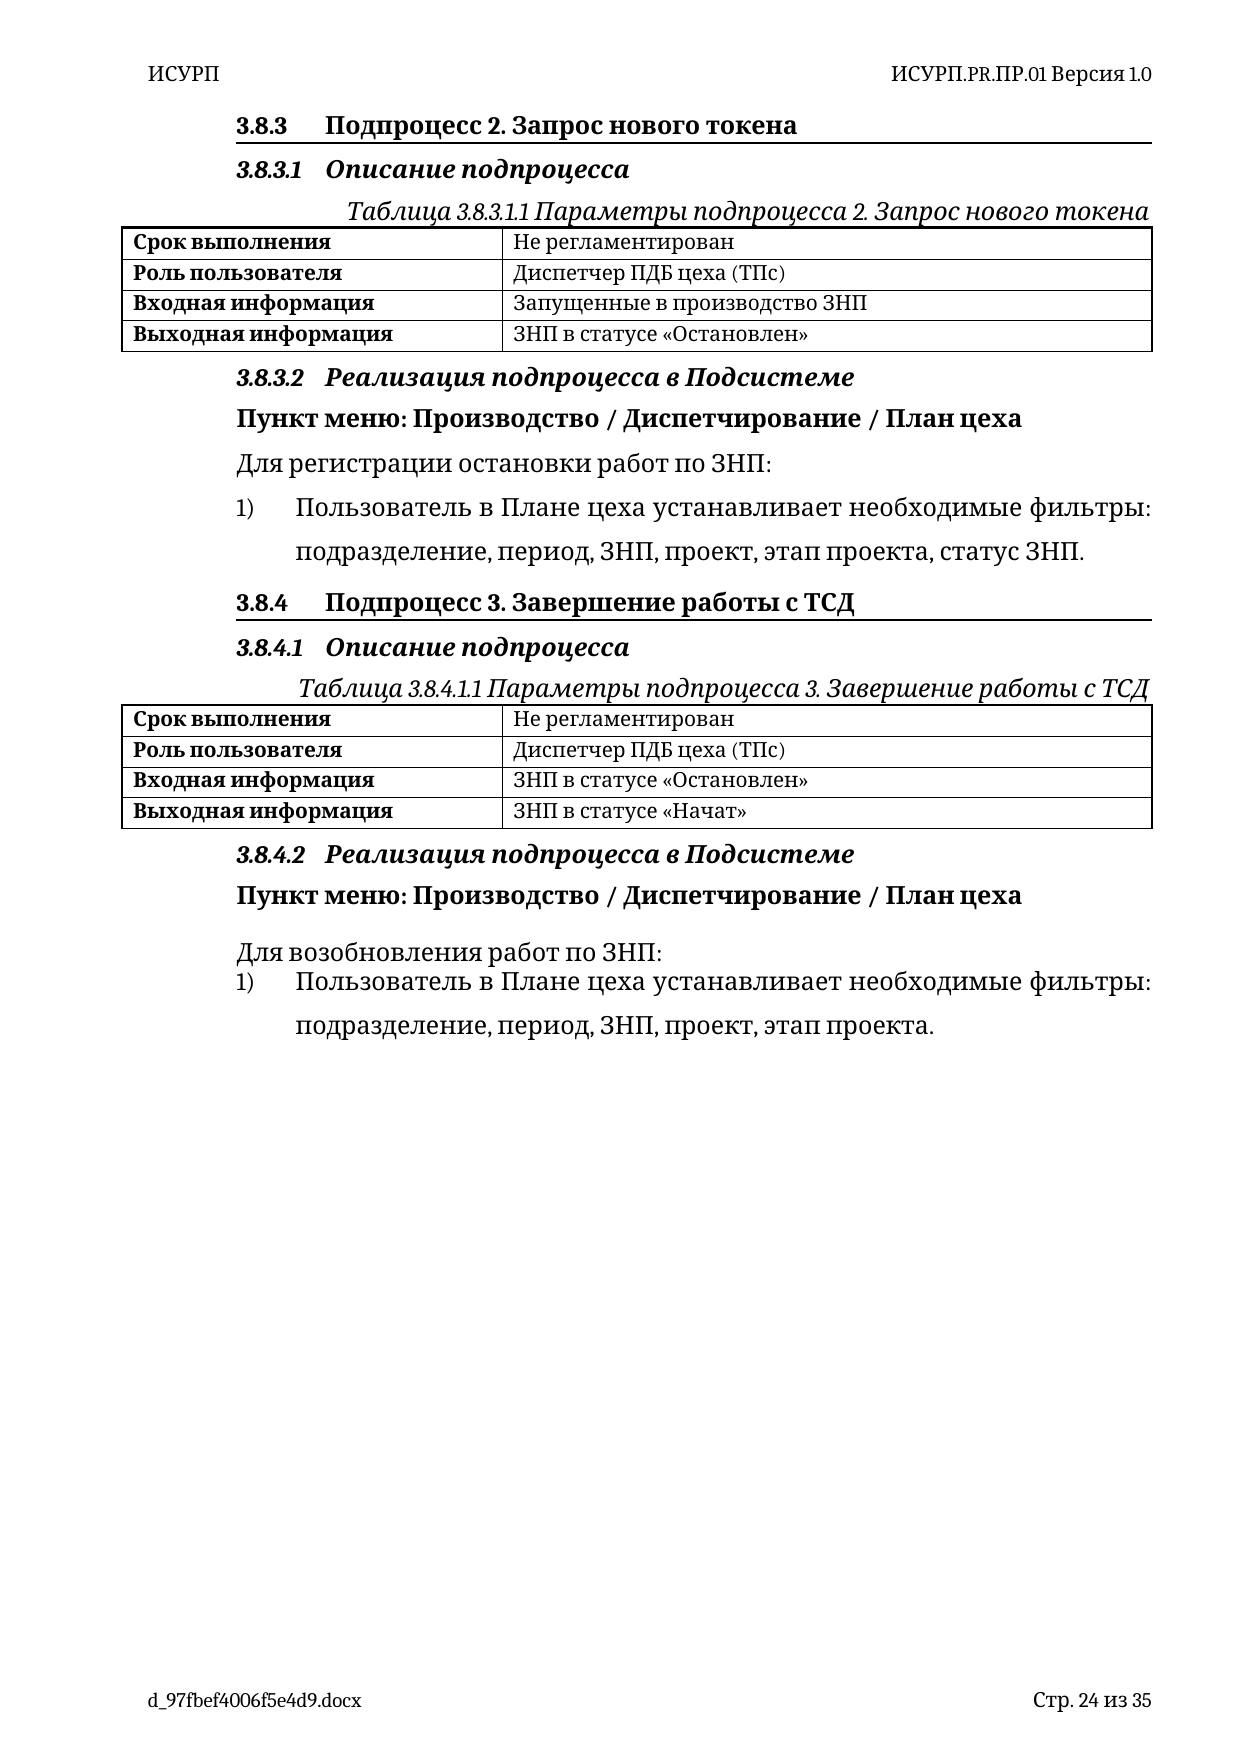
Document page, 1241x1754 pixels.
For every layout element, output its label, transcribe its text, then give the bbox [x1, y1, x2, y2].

table_cell ЗНП в статусе «Остановлен» [503, 321, 1151, 351]
table_cell Роль пользователя [123, 260, 502, 289]
table_cell Входная информация [123, 768, 502, 797]
table_header Срок выполнения [123, 706, 502, 736]
text Таблица 3.8.4.1.1 Параметры подпроцесса 3. Завершение работы с ТСД [148, 675, 1152, 703]
list Пользователь в Плане цеха устанавливает необходимые фильтры: подразделение, период, ЗНП, проект, этап проекта, статус ЗНП. [236, 494, 1152, 567]
text Для возобновления работ по ЗНП: [148, 939, 1152, 968]
subtitle Подпроцесс 3. Завершение работы с ТСД [236, 588, 1152, 619]
subtitle Описание подпроцесса [236, 633, 1152, 662]
text Пункт меню: Производство / Диспетчирование / План цеха [148, 405, 1152, 434]
table_cell Выходная информация [123, 798, 502, 828]
table_header Не регламентирован [503, 706, 1151, 736]
table_header Срок выполнения [123, 229, 502, 259]
table_cell ЗНП в статусе «Остановлен» [503, 768, 1151, 797]
text Таблица 3.8.3.1.1 Параметры подпроцесса 2. Запрос нового токена [148, 198, 1152, 226]
subtitle Реализация подпроцесса в Подсистеме [236, 841, 1152, 870]
subtitle Описание подпроцесса [236, 156, 1152, 185]
table_cell Роль пользователя [123, 737, 502, 766]
list Пользователь в Плане цеха устанавливает необходимые фильтры: подразделение, период, ЗНП, проект, этап проекта. [236, 968, 1152, 1041]
table_header Не регламентирован [503, 229, 1151, 259]
subtitle Подпроцесс 2. Запрос нового токена [236, 112, 1152, 142]
table_cell Диспетчер ПДБ цеха (ТПс) [503, 737, 1151, 766]
table_cell Запущенные в производство ЗНП [503, 291, 1151, 320]
table_cell Выходная информация [123, 321, 502, 351]
text Пункт меню: Производство / Диспетчирование / План цеха [148, 882, 1152, 911]
table_cell ЗНП в статусе «Начат» [503, 798, 1151, 828]
table_cell Диспетчер ПДБ цеха (ТПс) [503, 260, 1151, 289]
table_cell Входная информация [123, 291, 502, 320]
subtitle Реализация подпроцесса в Подсистеме [236, 364, 1152, 393]
text Для регистрации остановки работ по ЗНП: [148, 449, 1152, 478]
